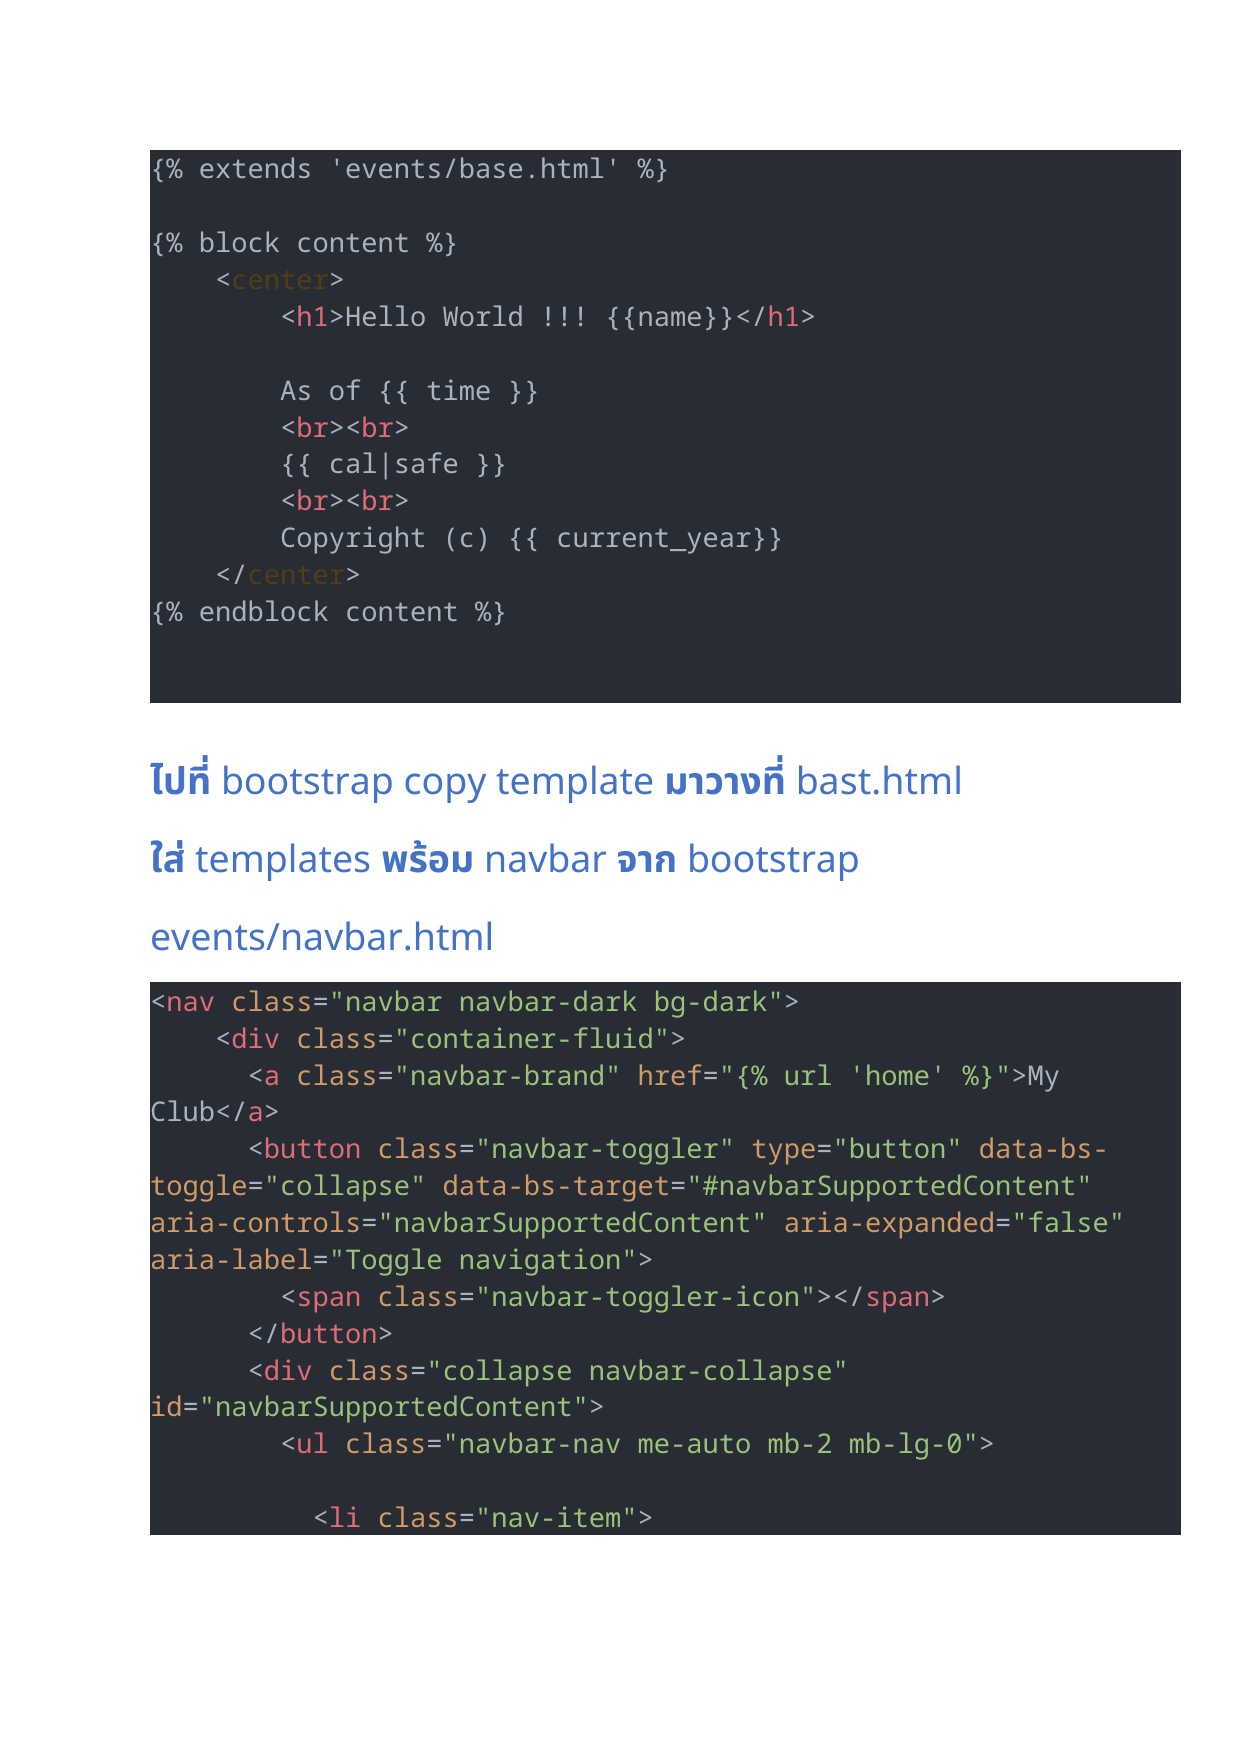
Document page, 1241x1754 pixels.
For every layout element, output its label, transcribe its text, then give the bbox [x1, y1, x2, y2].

text <div class="container-fluid"> [150, 1019, 1181, 1056]
text <br><br> [150, 482, 1181, 519]
text <center> [150, 261, 1181, 297]
text <nav class="navbar navbar-dark bg-dark"> [150, 982, 1181, 1019]
text ไปที่ bootstrap copy template มาวางที่ bast.html [150, 754, 1181, 811]
text {% block content %} [150, 224, 1181, 261]
text ใส่ templates พร้อม navbar จาก bootstrap [150, 832, 1181, 889]
text <h1>Hello World !!! {{name}}</h1> [150, 297, 1181, 334]
text As of {{ time }} [150, 371, 1181, 408]
text <span class="navbar-toggler-icon"></span> [150, 1277, 1181, 1314]
text <button class="navbar-toggler" type="button" data-bs-toggle="collapse" data-bs-target="#navbarSupportedContent" aria-controls="navbarSupportedContent" aria-expanded="false" aria-label="Toggle navigation"> [150, 1130, 1181, 1277]
text <div class="collapse navbar-collapse" id="navbarSupportedContent"> [150, 1351, 1181, 1425]
text Copyright (c) {{ current_year}} [150, 519, 1181, 556]
text {% extends 'events/base.html' %} [150, 150, 1181, 187]
text <br><br> [150, 408, 1181, 445]
text <ul class="navbar-nav me-auto mb-2 mb-lg-0"> [150, 1425, 1181, 1462]
text events/navbar.html [150, 910, 1181, 961]
text <li class="nav-item"> [150, 1498, 1181, 1535]
text </center> [150, 556, 1181, 592]
text </button> [150, 1314, 1181, 1351]
text <a class="navbar-brand" href="{% url 'home' %}">My Club</a> [150, 1056, 1181, 1130]
text {{ cal|safe }} [150, 445, 1181, 482]
text {% endblock content %} [150, 592, 1181, 629]
